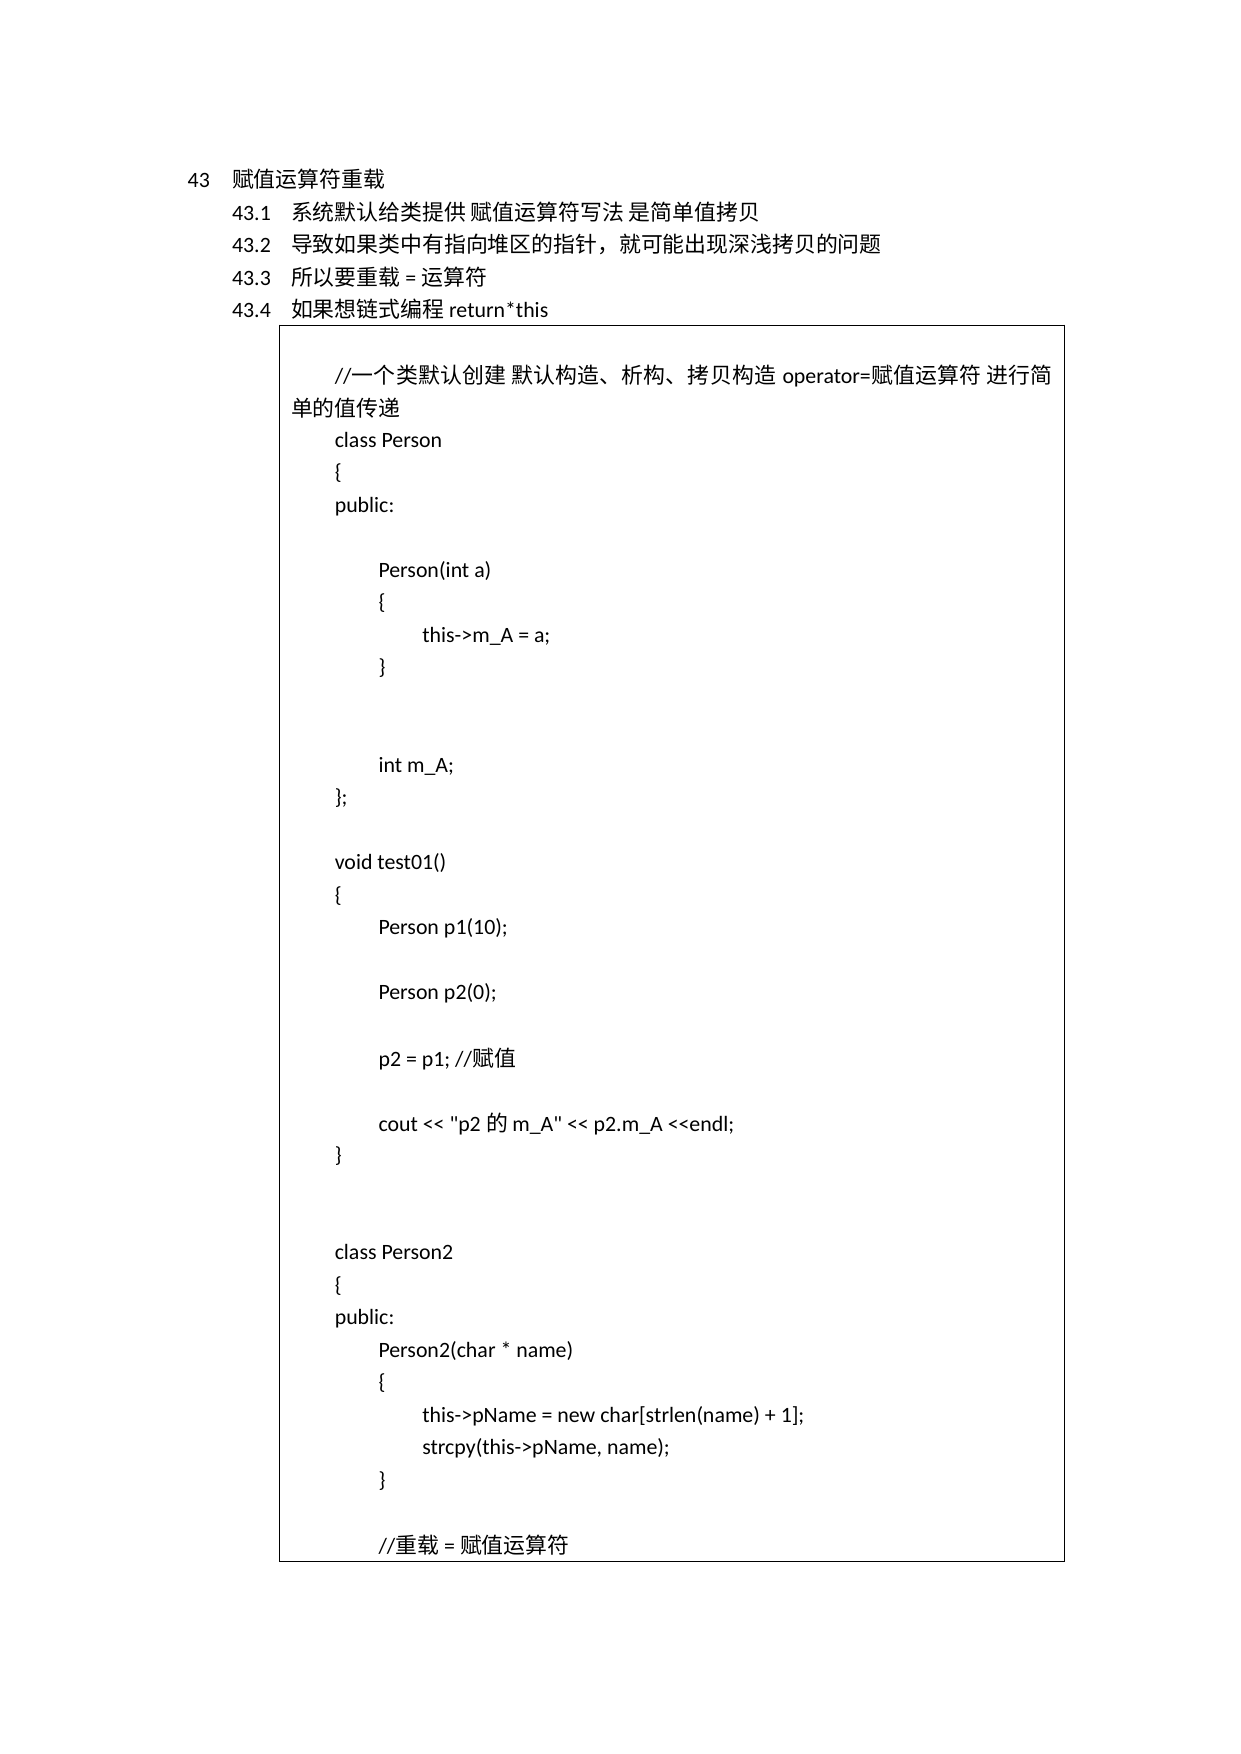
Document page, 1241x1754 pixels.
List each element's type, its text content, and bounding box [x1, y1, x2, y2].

list 所以要重载 = 运算符 [232, 259, 1053, 292]
list 赋值运算符重载 [187, 162, 1053, 194]
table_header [280, 326, 1064, 1561]
list 系统默认给类提供 赋值运算符写法 是简单值拷贝 [232, 194, 1053, 227]
list 导致如果类中有指向堆区的指针，就可能出现深浅拷贝的问题 [232, 227, 1053, 259]
list 如果想链式编程 return*this [232, 292, 1053, 324]
